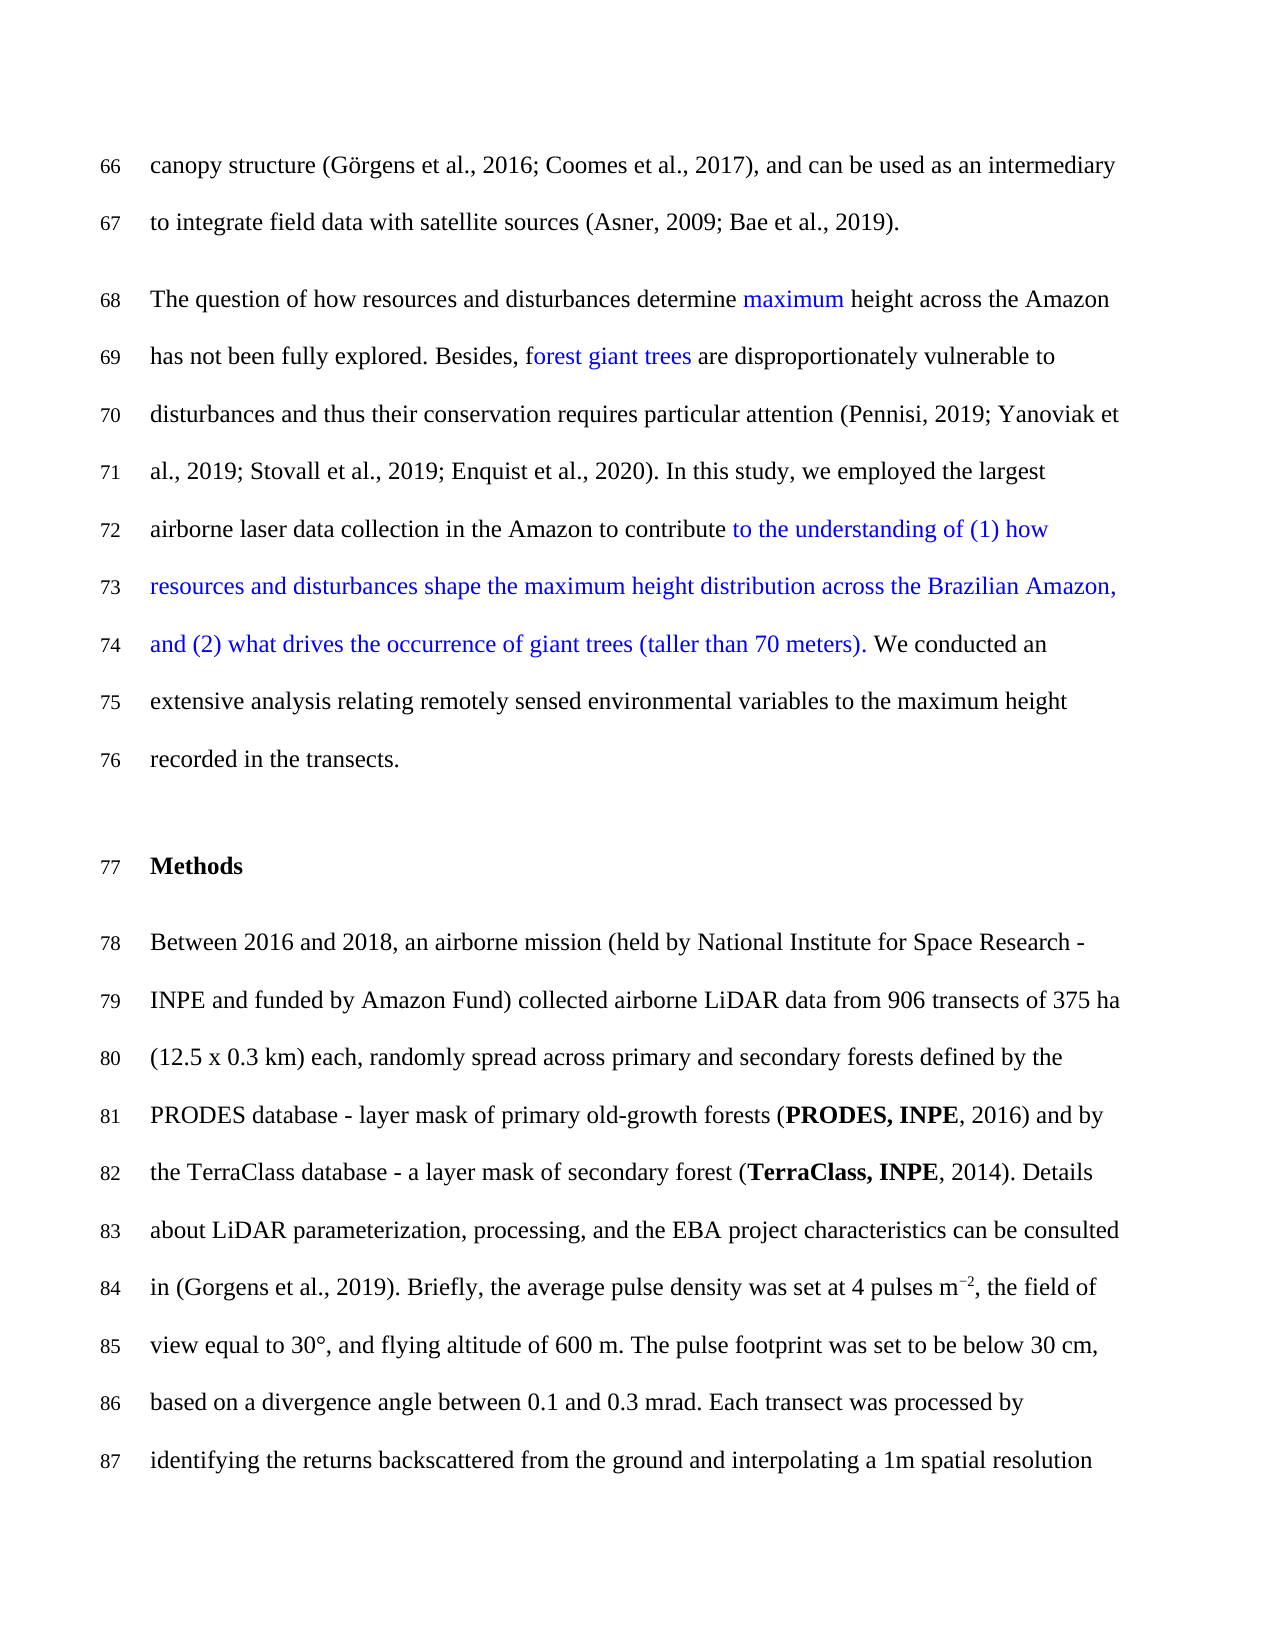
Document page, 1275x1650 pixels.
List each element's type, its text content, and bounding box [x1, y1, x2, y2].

subtitle Methods [150, 851, 1125, 880]
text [150, 927, 1125, 1474]
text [150, 150, 1125, 236]
text The question of how resources and disturbances determine maximum height across the Amazon has not been fully explored. Besides, forest giant trees are disproportionately vulnerable to disturbances and thus their conservation requires particular attention (Pennisi, 2019; Yanoviak et al., 2019; Stovall et al., 2019; Enquist et al., 2020). In this study, we employed the largest airborne laser data collection in the Amazon to contribute to the understanding of (1) how resources and disturbances shape the maximum height distribution across the Brazilian Amazon, and (2) what drives the occurrence of giant trees (taller than 70 meters). We conducted an extensive analysis relating remotely sensed environmental variables to the maximum height recorded in the transects. [150, 284, 1125, 772]
